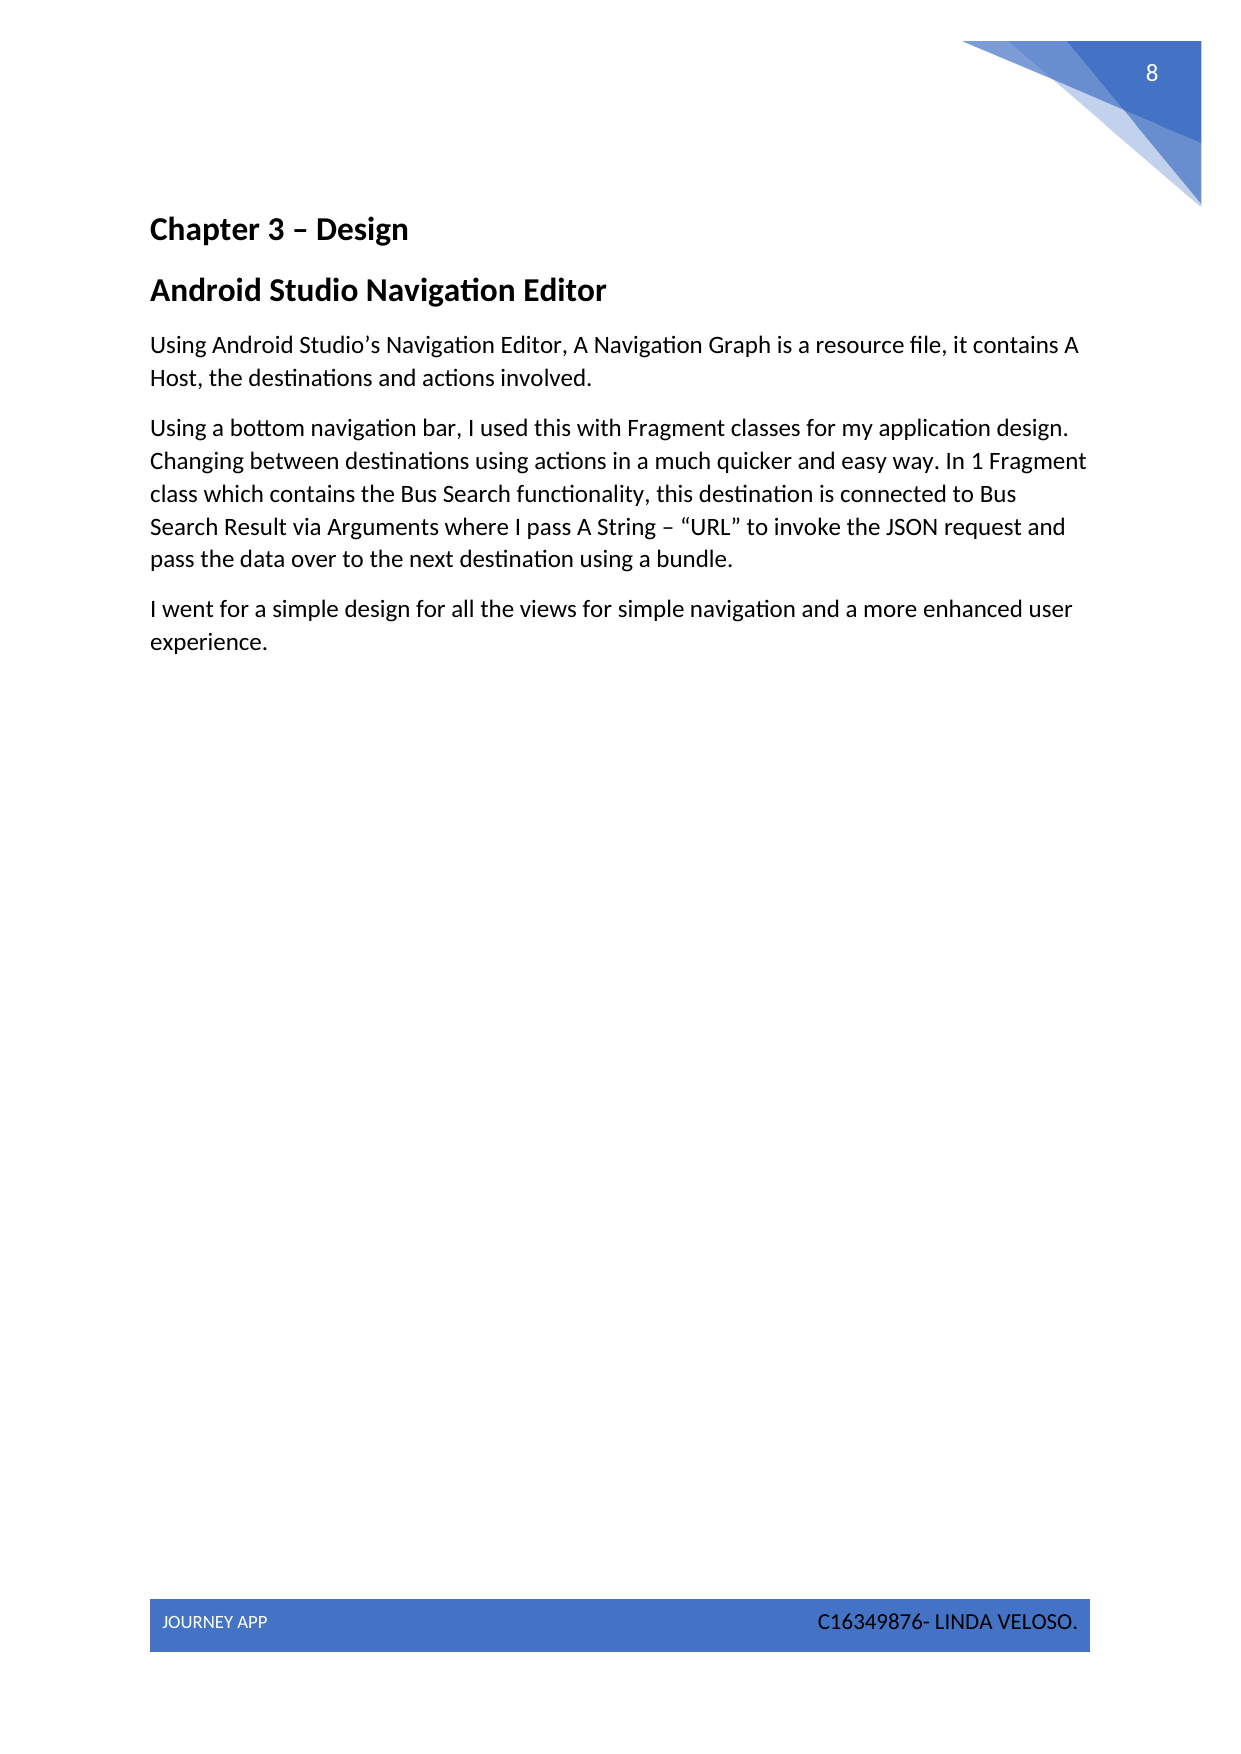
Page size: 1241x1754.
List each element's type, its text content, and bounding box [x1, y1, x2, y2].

text I went for a simple design for all the views for simple navigation and a more enhanced user experience. [150, 593, 1090, 657]
picture [962, 41, 1202, 207]
text Using Android Studio’s Navigation Editor, A Navigation Graph is a resource file, it contains A Host, the destinations and actions involved. [150, 329, 1090, 393]
text Android Studio Navigation Editor [150, 269, 1090, 309]
text Using a bottom navigation bar, I used this with Fragment classes for my application design. Changing between destinations using actions in a much quicker and easy way. In 1 Fragment class which contains the Bus Search functionality, this destination is connected to Bus Search Result via Arguments where I pass A String – “URL” to invoke the JSON request and pass the data over to the next destination using a bundle. [150, 412, 1090, 574]
text Chapter 3 – Design [150, 208, 1090, 249]
